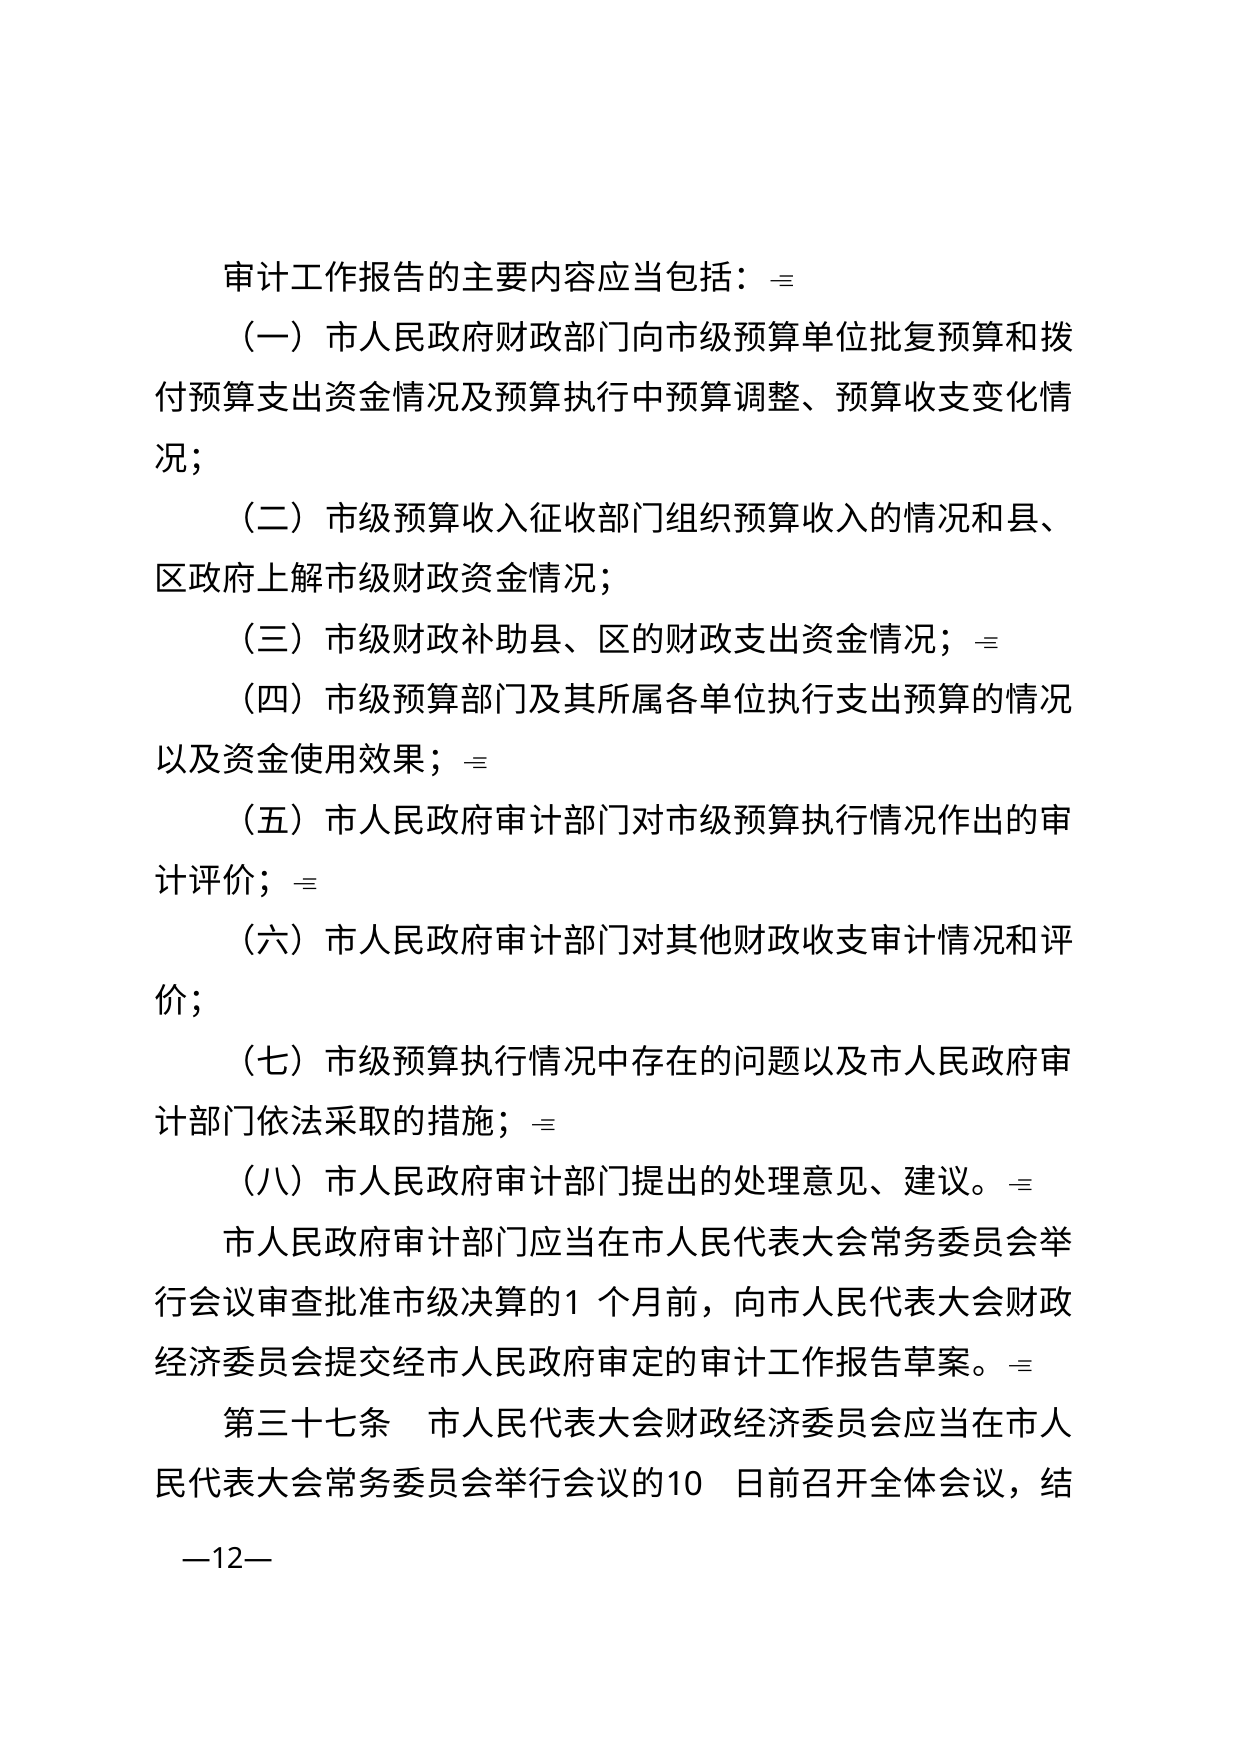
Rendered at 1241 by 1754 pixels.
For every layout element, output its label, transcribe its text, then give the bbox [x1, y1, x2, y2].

text （六）市人民政府审计部门对其他财政收支审计情况和评价； [154, 908, 1074, 1028]
text 第三十七条 市人民代表大会财政经济委员会应当在市人民代表大会常务委员会举行会议的10日前召开全体会议，结合审计工作报告和有关检查、专题调查等情况，对市级决算草案进行初步审查。初步审查的主要内容： [154, 1390, 1074, 1511]
list 市人民政府财政部门向市级预算单位批复预算和拨付预算支出资金情况及预算执行中预算调整、预算收支变化情况； [154, 305, 1074, 486]
list （三）市级财政补助县、区的财政支出资金情况； [154, 606, 1074, 667]
text 审计工作报告的主要内容应当包括： [154, 244, 1074, 305]
text （八）市人民政府审计部门提出的处理意见、建议。 [154, 1149, 1074, 1209]
text （七）市级预算执行情况中存在的问题以及市人民政府审计部门依法采取的措施； [154, 1028, 1074, 1149]
text 市人民政府审计部门应当在市人民代表大会常务委员会举行会议审查批准市级决算的1个月前，向市人民代表大会财政经济委员会提交经市人民政府审定的审计工作报告草案。 [154, 1209, 1074, 1390]
list 市级预算收入征收部门组织预算收入的情况和县、区政府上解市级财政资金情况； [154, 486, 1074, 606]
text （五）市人民政府审计部门对市级预算执行情况作出的审计评价； [154, 787, 1074, 908]
text （四）市级预算部门及其所属各单位执行支出预算的情况以及资金使用效果； [154, 667, 1074, 787]
